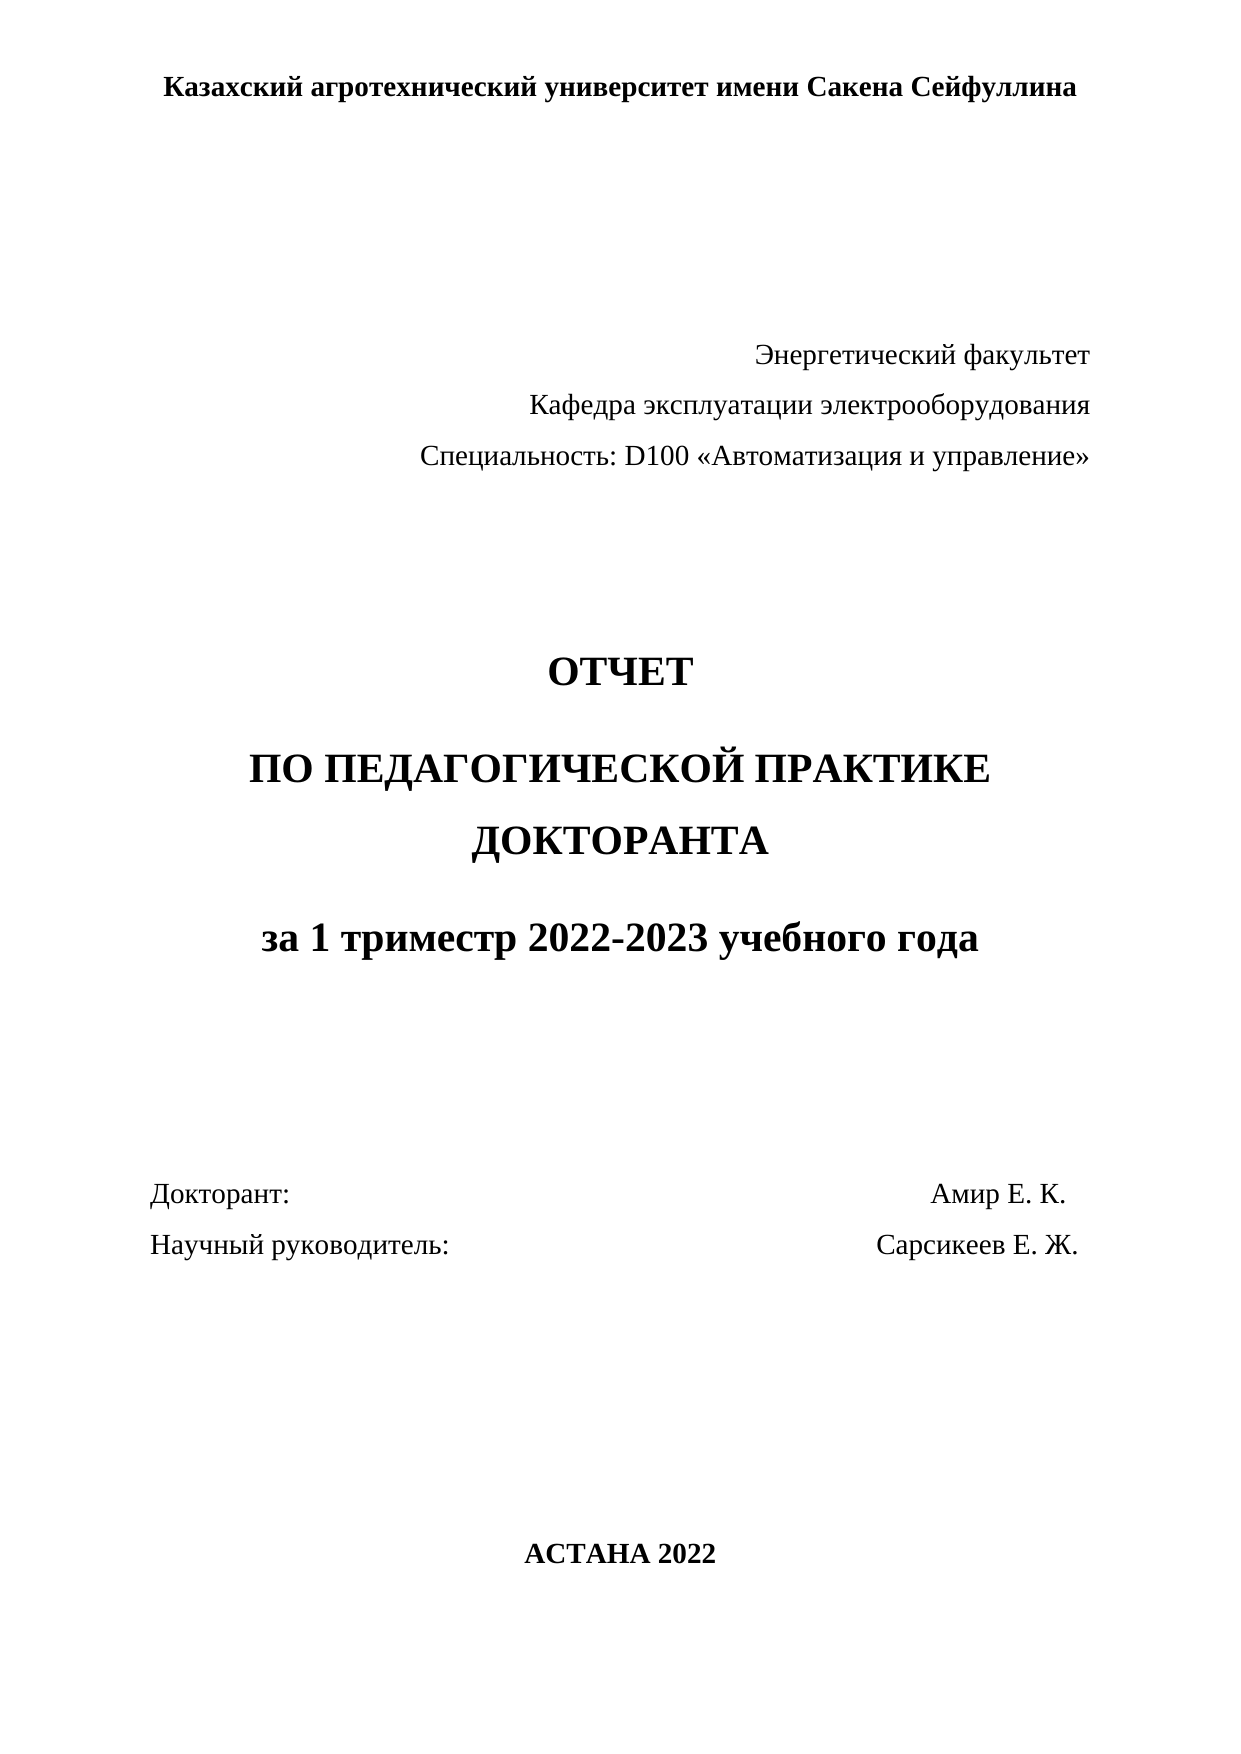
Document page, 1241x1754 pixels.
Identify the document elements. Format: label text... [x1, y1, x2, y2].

text ПО ПЕДАГОГИЧЕСКОЙ ПРАКТИКЕ ДОКТОРАНТА [150, 744, 1090, 863]
text за 1 триместр 2022-2023 учебного года [150, 912, 1090, 960]
text Энергетический факультет [150, 337, 1090, 371]
text Докторант: Амир Е. К. [150, 1177, 1090, 1210]
text Научный руководитель: Сарсикеев Е. Ж. [150, 1227, 1090, 1261]
text ОТЧЕТ [150, 647, 1090, 695]
text Кафедра эксплуатации электрооборудования [150, 387, 1090, 421]
text Казахский агротехнический университет имени Сакена Сейфуллина [150, 69, 1090, 103]
text Специальность: D100 «Автоматизация и управление» [150, 438, 1090, 471]
text АСТАНА 2022 [150, 1536, 1090, 1570]
